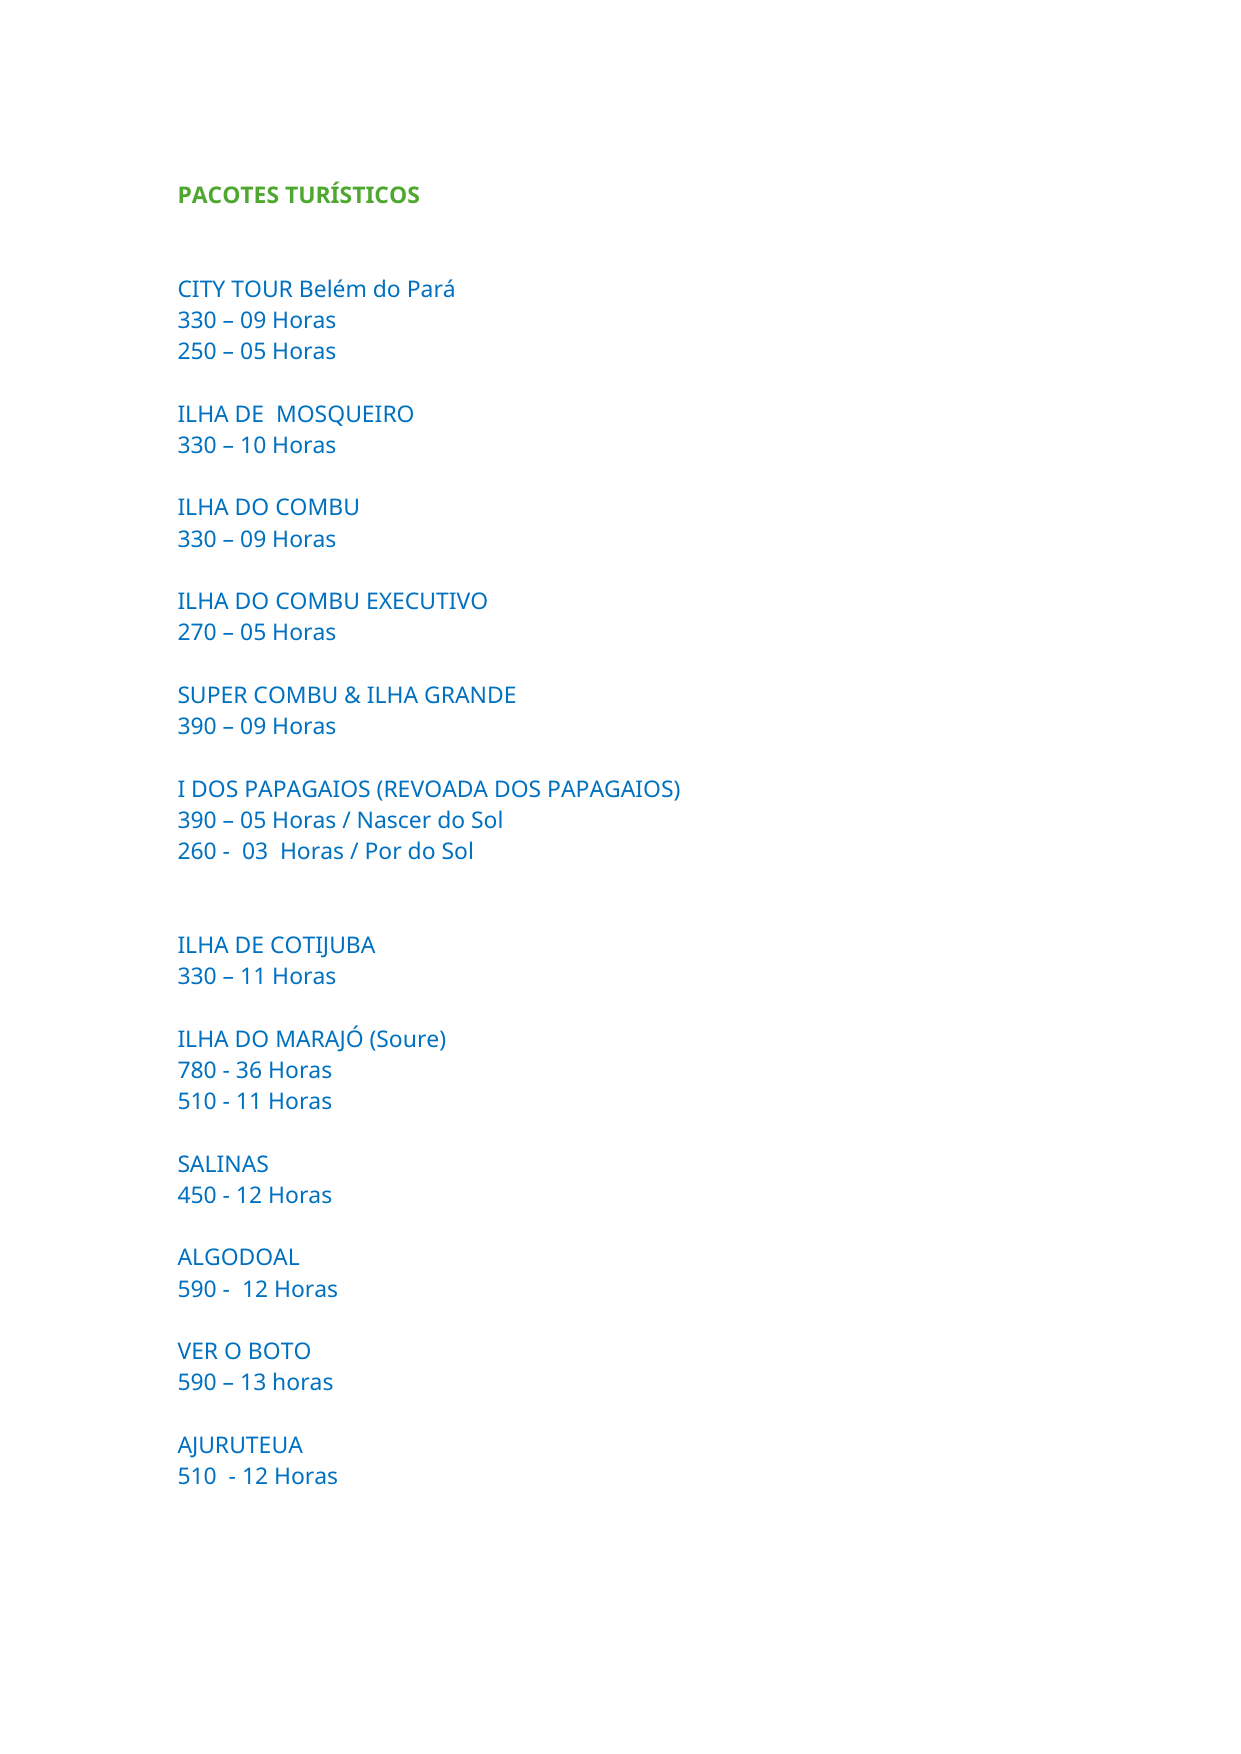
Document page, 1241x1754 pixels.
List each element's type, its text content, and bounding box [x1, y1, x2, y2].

text VER O BOTO [177, 1335, 1063, 1366]
text ALGODOAL [177, 1241, 1063, 1273]
text 590 - 12 Horas [177, 1273, 1063, 1304]
text SUPER COMBU & ILHA GRANDE [177, 679, 1063, 710]
text 330 – 10 Horas [177, 429, 1063, 460]
text 330 – 09 Horas [177, 523, 1063, 554]
text 260 - 03 Horas / Por do Sol [177, 835, 1063, 866]
text ILHA DO COMBU EXECUTIVO [177, 585, 1063, 616]
text ILHA DO COMBU [177, 491, 1063, 523]
text 390 – 05 Horas / Nascer do Sol [177, 804, 1063, 835]
text 510 - 11 Horas [177, 1085, 1063, 1116]
text 330 – 09 Horas [177, 304, 1063, 335]
text I DOS PAPAGAIOS (REVOADA DOS PAPAGAIOS) [177, 773, 1063, 804]
text AJURUTEUA [177, 1429, 1063, 1460]
text 390 – 09 Horas [177, 710, 1063, 741]
text PACOTES TURÍSTICOS [177, 179, 1063, 210]
text 780 - 36 Horas [177, 1054, 1063, 1085]
text 250 – 05 Horas [177, 335, 1063, 366]
text ILHA DO MARAJÓ (Soure) [177, 1023, 1063, 1054]
text ILHA DE MOSQUEIRO [177, 398, 1063, 429]
text CITY TOUR Belém do Pará [177, 273, 1063, 304]
text 510 - 12 Horas [177, 1460, 1063, 1491]
text 450 - 12 Horas [177, 1179, 1063, 1210]
text SALINAS [177, 1148, 1063, 1179]
text ILHA DE COTIJUBA [177, 929, 1063, 960]
text 270 – 05 Horas [177, 616, 1063, 648]
text 330 – 11 Horas [177, 960, 1063, 991]
text 590 – 13 horas [177, 1366, 1063, 1398]
